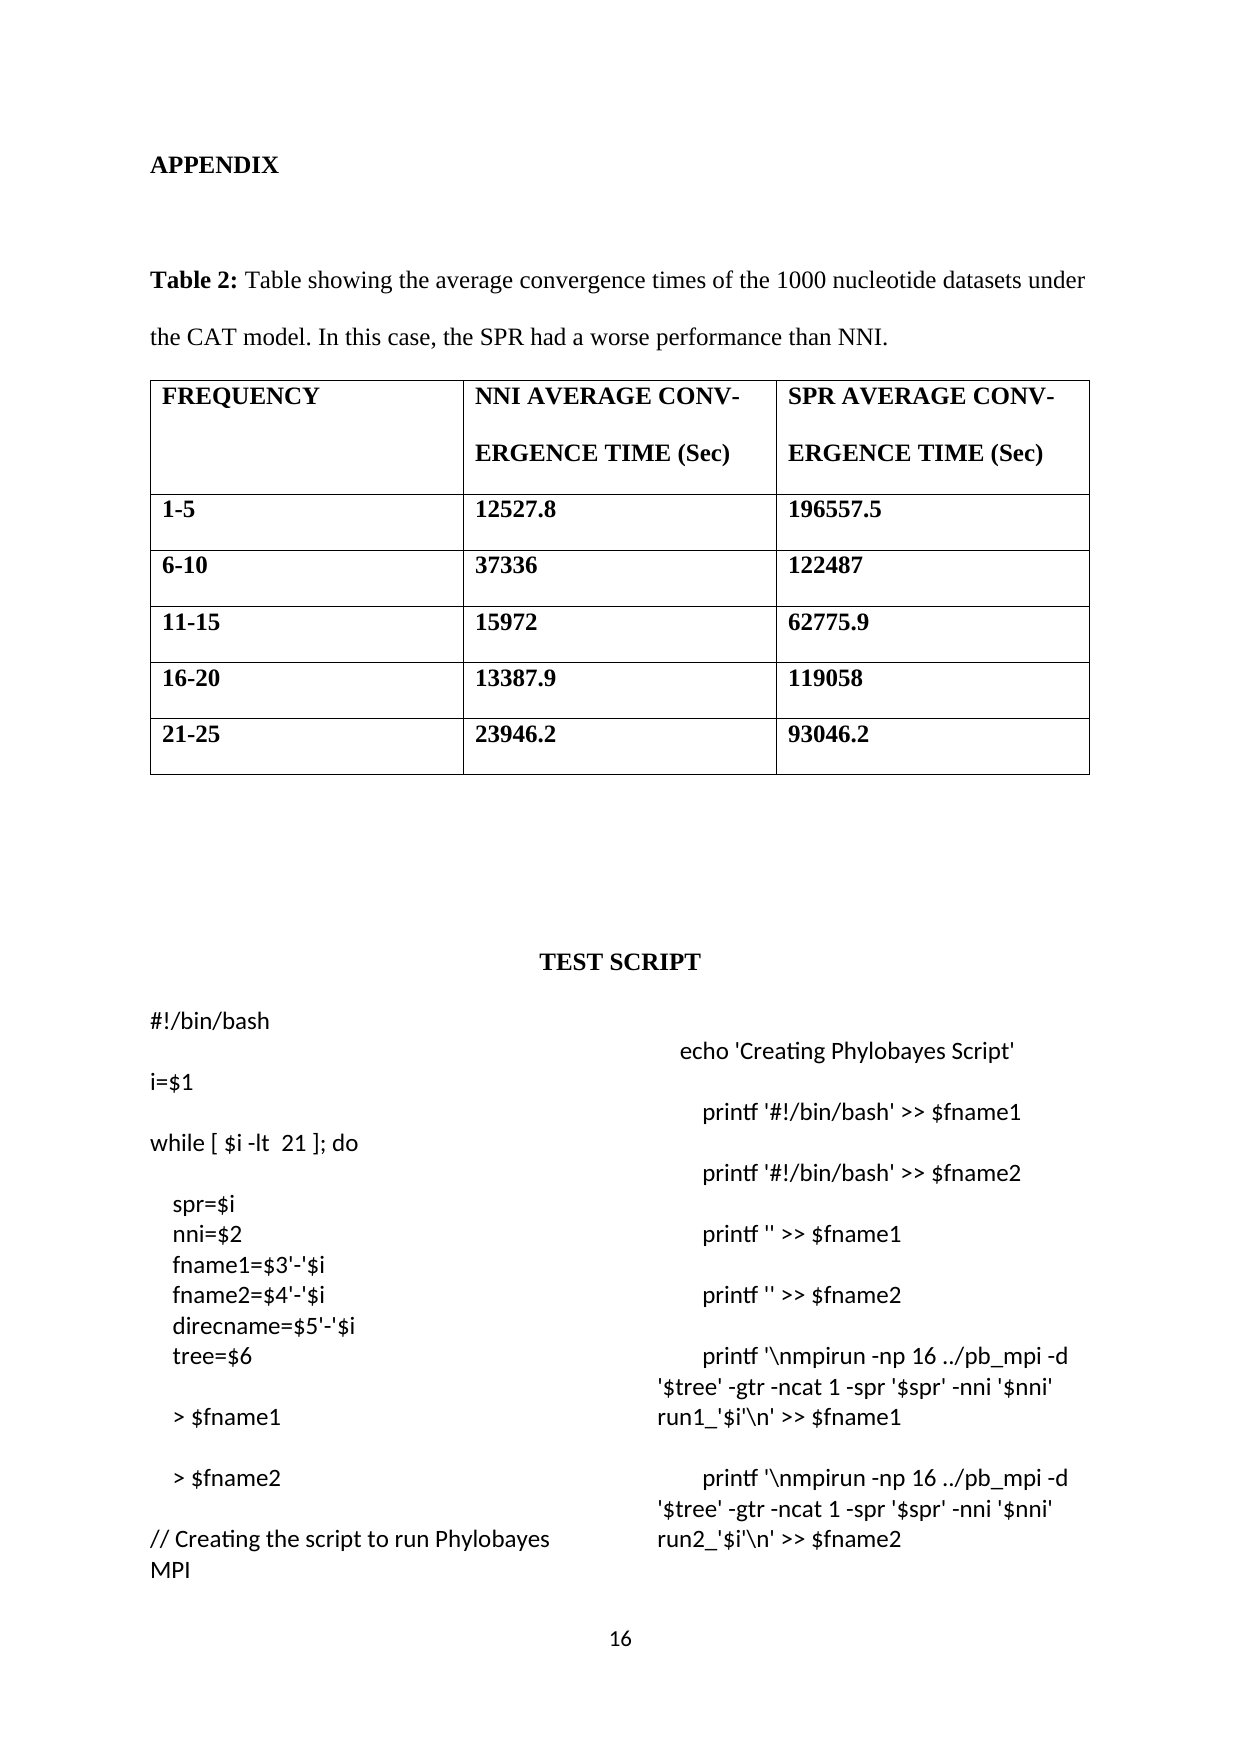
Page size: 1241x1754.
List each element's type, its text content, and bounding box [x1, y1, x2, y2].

table_cell 37336 [464, 551, 776, 606]
table_cell 119058 [777, 663, 1089, 718]
table_cell 62775.9 [777, 607, 1089, 662]
table_cell 23946.2 [464, 719, 776, 774]
table_header NNI AVERAGE CONV-ERGENCE TIME (Sec) [464, 381, 776, 493]
text #!/bin/bash i=$1 while [ $i -lt 21 ]; do spr=$i nni=$2 fname1=$3'-'$i fname2=$4'-'$i direcname=$5'-'$i tree=$6 > $fname1 > $fname2 [150, 1005, 583, 1493]
table_cell 13387.9 [464, 663, 776, 718]
text TEST SCRIPT [150, 947, 1090, 976]
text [150, 1524, 583, 1585]
table_cell 1-5 [151, 495, 463, 549]
table_cell 12527.8 [464, 495, 776, 549]
table_cell 122487 [777, 551, 1089, 606]
text Table 2: Table showing the average convergence times of the 1000 nucleotide datasets under the CAT model. In this case, the SPR had a worse performance than NNI. [150, 265, 1090, 351]
table_cell 93046.2 [777, 719, 1089, 774]
table_cell 15972 [464, 607, 776, 662]
table_cell 11-15 [151, 607, 463, 662]
table_cell 6-10 [151, 551, 463, 606]
table_cell 21-25 [151, 719, 463, 774]
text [657, 1005, 1090, 1585]
table_header FREQUENCY [151, 381, 463, 493]
table_cell 196557.5 [777, 495, 1089, 549]
table_header SPR AVERAGE CONV-ERGENCE TIME (Sec) [777, 381, 1089, 493]
table_cell 16-20 [151, 663, 463, 718]
text APPENDIX [150, 150, 1090, 179]
